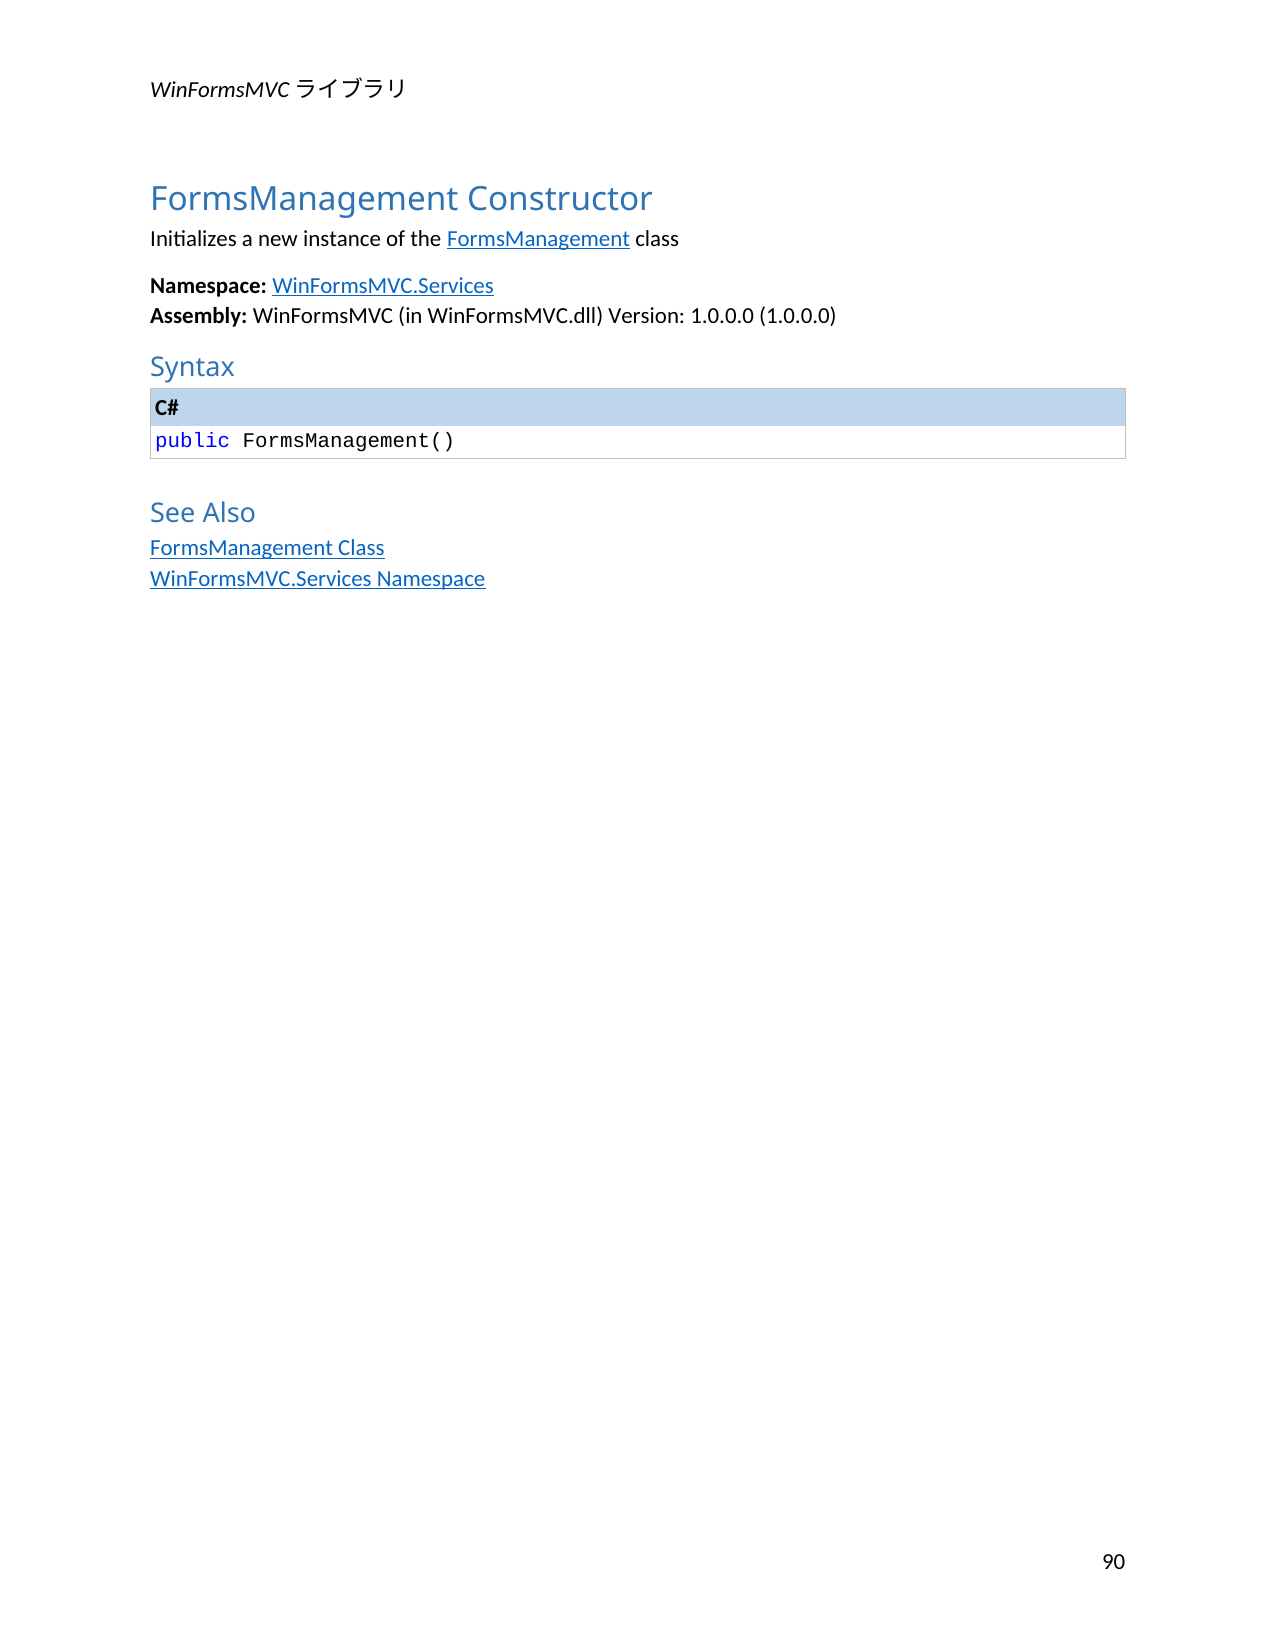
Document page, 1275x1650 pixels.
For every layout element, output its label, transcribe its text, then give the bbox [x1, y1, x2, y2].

subtitle FormsManagement Constructor [150, 175, 1125, 220]
subtitle See Also [150, 494, 1125, 531]
text Initializes a new instance of the FormsManagement class [150, 224, 1125, 252]
text Namespace: WinFormsMVC.Services Assembly: WinFormsMVC (in WinFormsMVC.dll) Version: 1.0.0.0 (1.0.0.0) [150, 271, 1125, 329]
text WinFormsMVC.Services Namespace [150, 564, 1125, 592]
table_cell public FormsManagement() [151, 426, 1125, 458]
table_header C# [151, 389, 1125, 426]
text FormsManagement Class [150, 533, 1125, 562]
subtitle Syntax [150, 348, 1125, 385]
